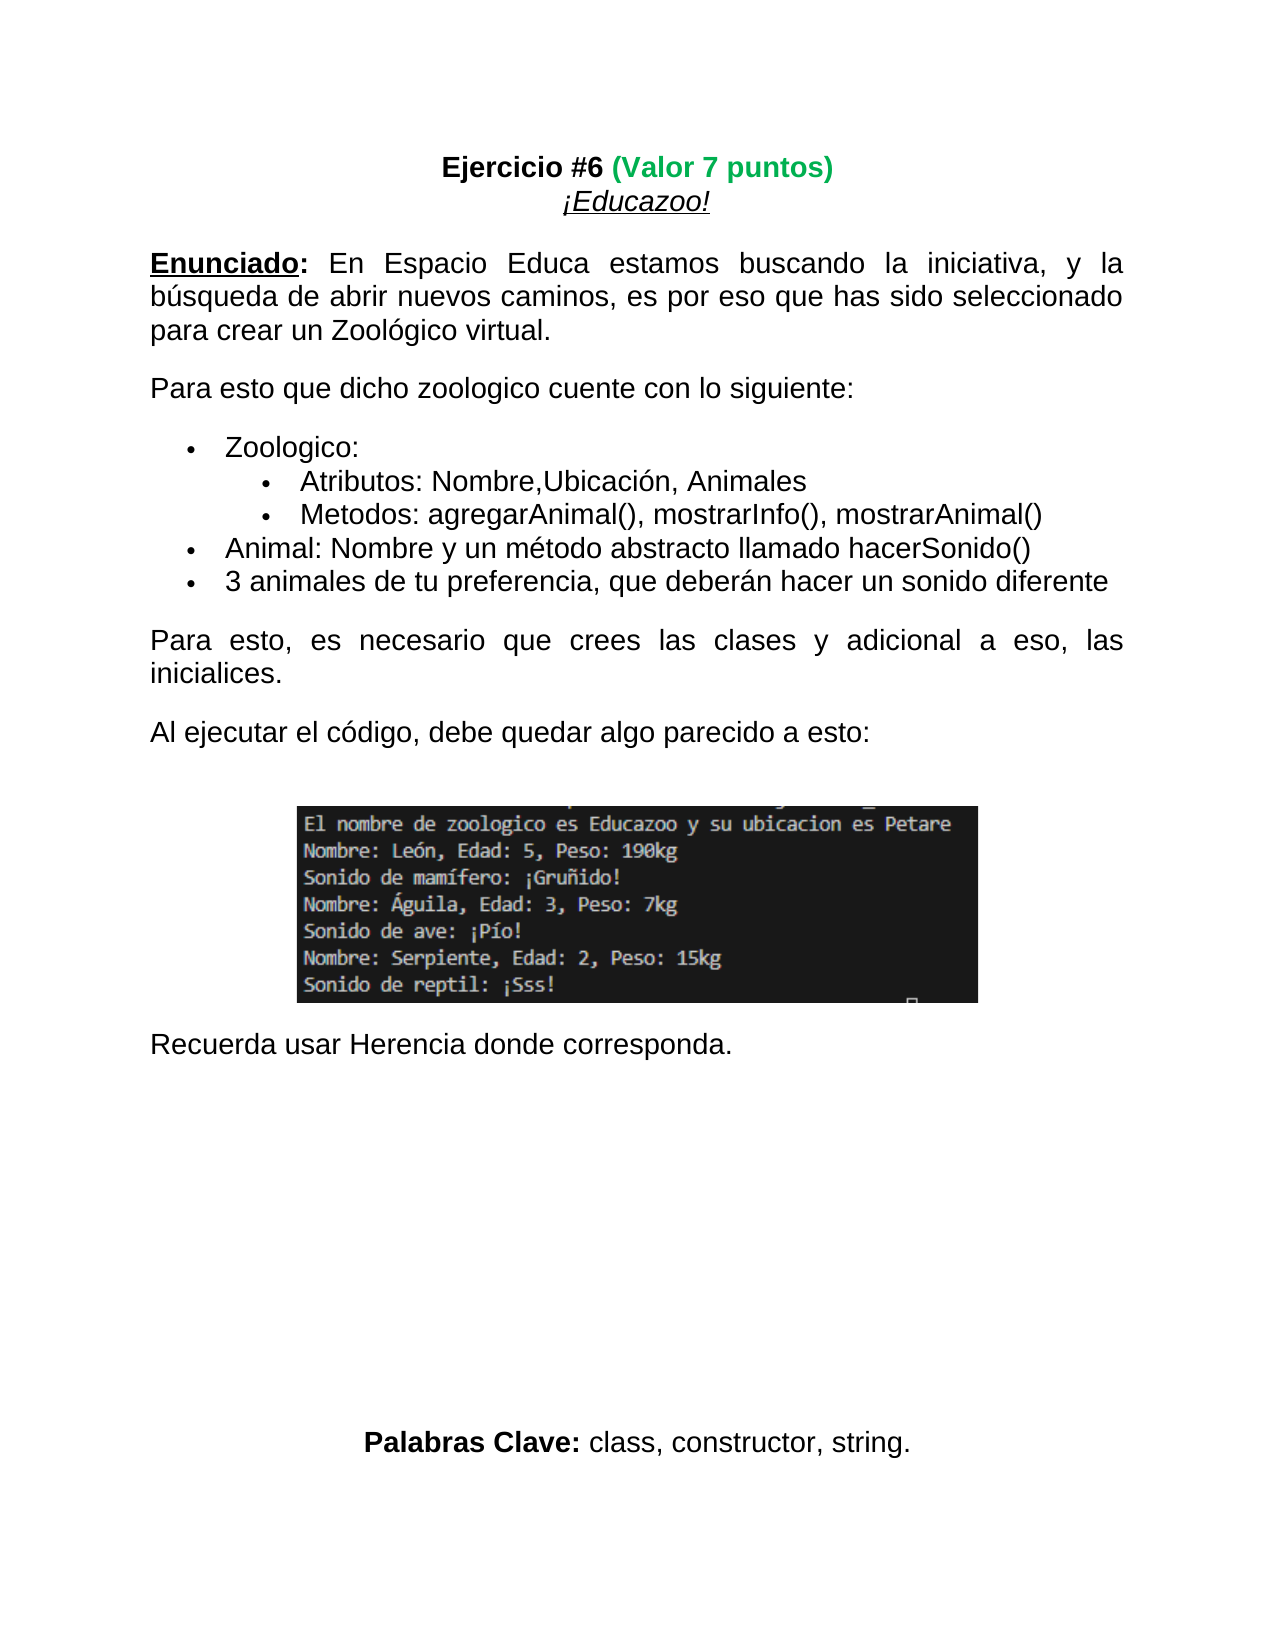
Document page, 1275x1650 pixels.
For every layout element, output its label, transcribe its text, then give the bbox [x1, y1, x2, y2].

list Animal: Nombre y un método abstracto llamado hacerSonido() [187, 531, 1125, 564]
text Al ejecutar el código, debe quedar algo parecido a esto: [150, 715, 1125, 748]
list Atributos: Nombre,Ubicación, Animales [262, 463, 1125, 497]
text Para esto, es necesario que crees las clases y adicional a eso, las inicialices. [150, 623, 1125, 690]
text Recuerda usar Herencia donde corresponda. [150, 1027, 1125, 1061]
list Zoologico: [187, 430, 1125, 463]
text Enunciado: En Espacio Educa estamos buscando la iniciativa, y la búsqueda de abrir nuevos caminos, es por eso que has sido seleccionado para crear un Zoológico virtual. [150, 246, 1125, 346]
picture [296, 806, 979, 1003]
text ¡Educazoo! [150, 183, 1125, 217]
text Ejercicio #6 (Valor 7 puntos) [150, 150, 1125, 183]
text Palabras Clave: class, constructor, string. [150, 1425, 1125, 1459]
text Para esto que dicho zoologico cuente con lo siguiente: [150, 371, 1125, 405]
list Metodos: agregarAnimal(), mostrarInfo(), mostrarAnimal() [262, 497, 1125, 531]
list 3 animales de tu preferencia, que deberán hacer un sonido diferente [187, 564, 1125, 598]
